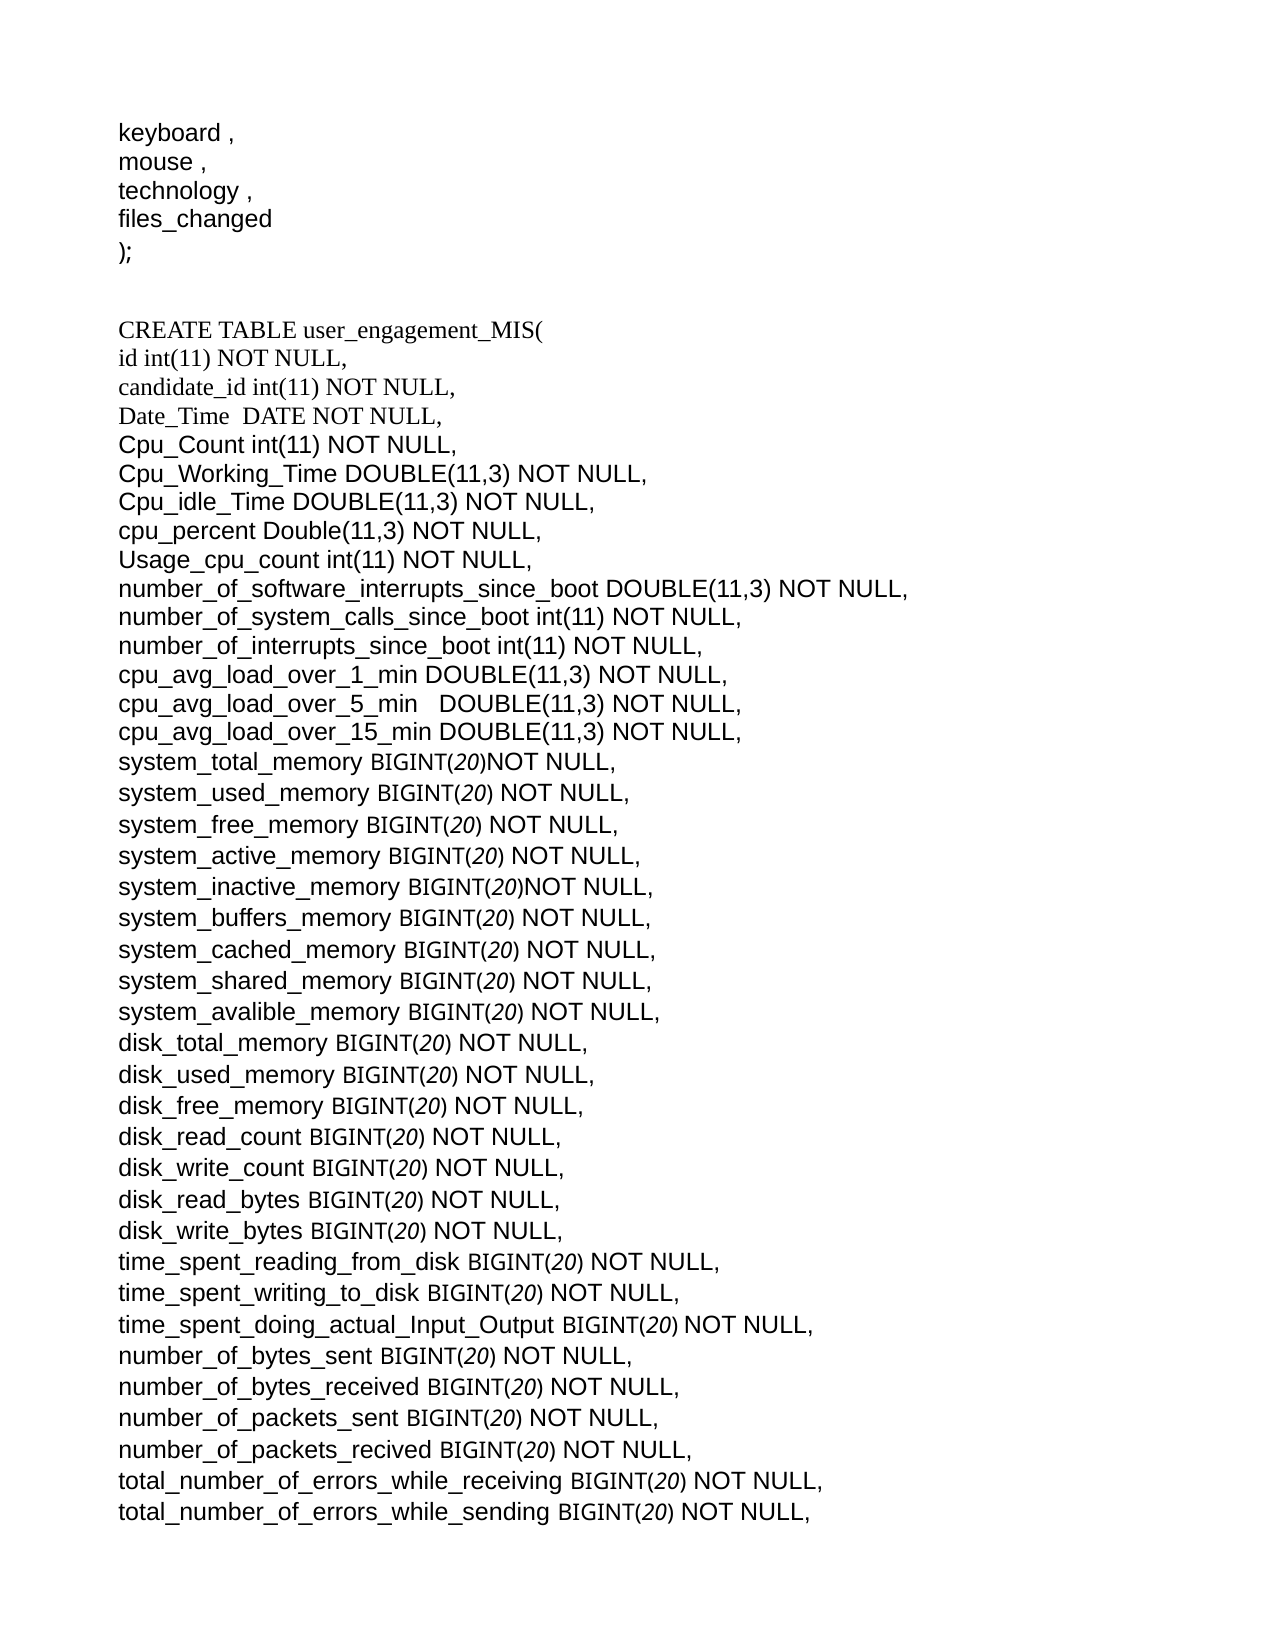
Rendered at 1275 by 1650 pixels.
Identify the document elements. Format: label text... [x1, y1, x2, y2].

text system_free_memory BIGINT(20) NOT NULL, [118, 808, 1157, 840]
text mouse , [118, 147, 1157, 176]
text disk_write_count BIGINT(20) NOT NULL, [118, 1152, 1157, 1183]
text cpu_percent Double(11,3) NOT NULL, [118, 516, 1157, 545]
text number_of_system_calls_since_boot int(11) NOT NULL, [118, 602, 1157, 631]
text number_of_packets_sent BIGINT(20) NOT NULL, [118, 1402, 1157, 1433]
text technology , [118, 176, 1157, 204]
text disk_read_count BIGINT(20) NOT NULL, [118, 1121, 1157, 1152]
text system_used_memory BIGINT(20) NOT NULL, [118, 777, 1157, 808]
text CREATE TABLE user_engagement_MIS( [118, 315, 1157, 343]
text number_of_bytes_sent BIGINT(20) NOT NULL, [118, 1340, 1157, 1371]
text disk_read_bytes BIGINT(20) NOT NULL, [118, 1183, 1157, 1215]
text number_of_software_interrupts_since_boot DOUBLE(11,3) NOT NULL, [118, 573, 1157, 602]
text system_buffers_memory BIGINT(20) NOT NULL, [118, 902, 1157, 933]
text cpu_avg_load_over_1_min DOUBLE(11,3) NOT NULL, [118, 660, 1157, 688]
text ); [118, 233, 1157, 267]
text total_number_of_errors_while_sending BIGINT(20) NOT NULL, [118, 1496, 1157, 1527]
text time_spent_doing_actual_Input_Output BIGINT(20) NOT NULL, [118, 1308, 1157, 1340]
text disk_write_bytes BIGINT(20) NOT NULL, [118, 1215, 1157, 1246]
text keyboard , [118, 118, 1157, 147]
text number_of_bytes_received BIGINT(20) NOT NULL, [118, 1371, 1157, 1402]
text number_of_interrupts_since_boot int(11) NOT NULL, [118, 631, 1157, 660]
text system_active_memory BIGINT(20) NOT NULL, [118, 840, 1157, 871]
text cpu_avg_load_over_5_min DOUBLE(11,3) NOT NULL, [118, 688, 1157, 717]
text Cpu_idle_Time DOUBLE(11,3) NOT NULL, [118, 487, 1157, 516]
text Usage_cpu_count int(11) NOT NULL, [118, 545, 1157, 573]
text system_total_memory BIGINT(20)NOT NULL, [118, 746, 1157, 777]
text Date_Time DATE NOT NULL, [118, 401, 1157, 430]
text time_spent_reading_from_disk BIGINT(20) NOT NULL, [118, 1246, 1157, 1277]
text disk_free_memory BIGINT(20) NOT NULL, [118, 1090, 1157, 1121]
text Cpu_Working_Time DOUBLE(11,3) NOT NULL, [118, 458, 1157, 487]
text disk_total_memory BIGINT(20) NOT NULL, [118, 1027, 1157, 1058]
text system_shared_memory BIGINT(20) NOT NULL, [118, 965, 1157, 996]
text system_inactive_memory BIGINT(20)NOT NULL, [118, 871, 1157, 902]
text time_spent_writing_to_disk BIGINT(20) NOT NULL, [118, 1277, 1157, 1308]
text cpu_avg_load_over_15_min DOUBLE(11,3) NOT NULL, [118, 717, 1157, 746]
text Cpu_Count int(11) NOT NULL, [118, 430, 1157, 458]
text candidate_id int(11) NOT NULL, [118, 372, 1157, 401]
text files_changed [118, 204, 1157, 233]
text number_of_packets_recived BIGINT(20) NOT NULL, [118, 1433, 1157, 1465]
text system_avalible_memory BIGINT(20) NOT NULL, [118, 996, 1157, 1027]
text total_number_of_errors_while_receiving BIGINT(20) NOT NULL, [118, 1465, 1157, 1496]
text id int(11) NOT NULL, [118, 343, 1157, 372]
text system_cached_memory BIGINT(20) NOT NULL, [118, 933, 1157, 965]
text disk_used_memory BIGINT(20) NOT NULL, [118, 1058, 1157, 1090]
